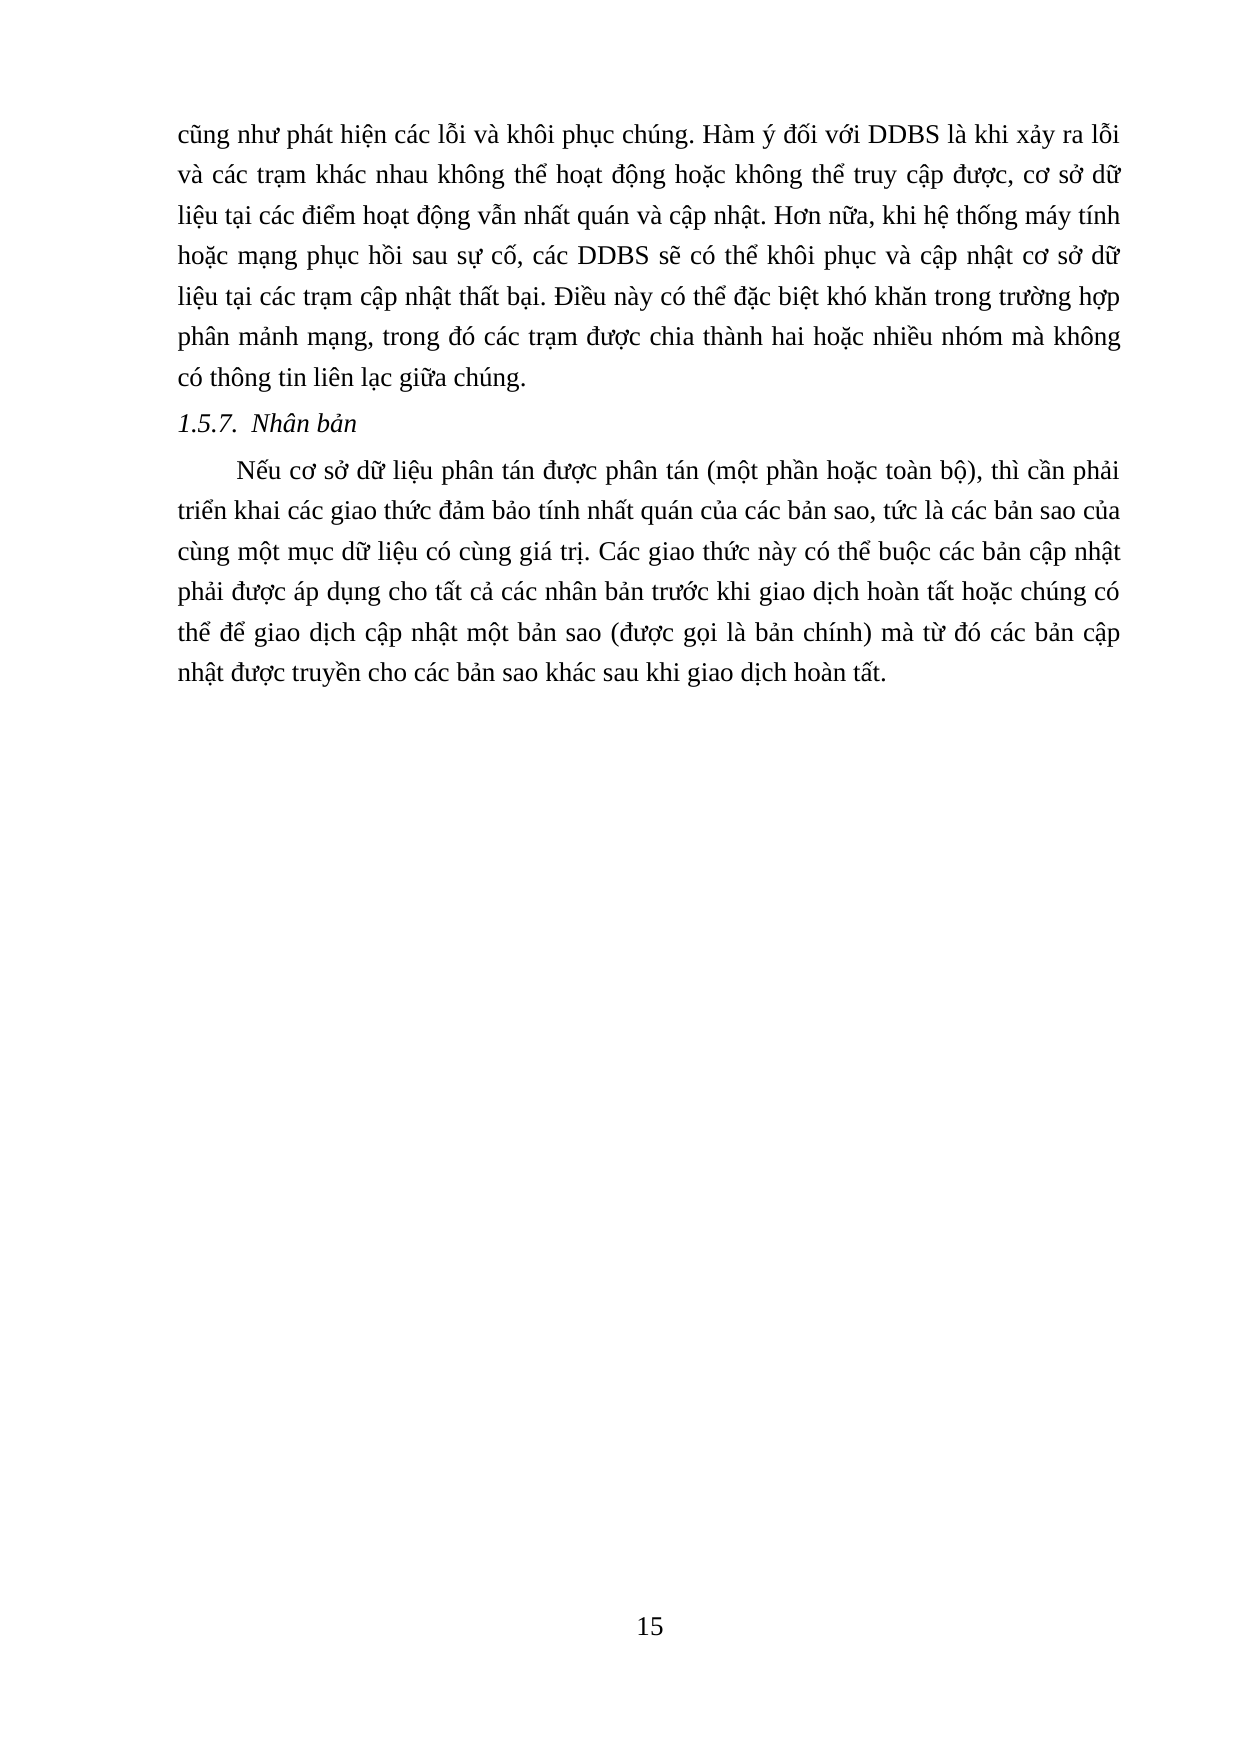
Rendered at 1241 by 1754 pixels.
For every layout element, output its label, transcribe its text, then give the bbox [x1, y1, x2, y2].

subtitle Nhân bản [177, 407, 1122, 438]
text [177, 118, 1122, 392]
text Nếu cơ sở dữ liệu phân tán được phân tán (một phần hoặc toàn bộ), thì cần phải triển khai các giao thức đảm bảo tính nhất quán của các bản sao, tức là các bản sao của cùng một mục dữ liệu có cùng giá trị. Các giao thức này có thể buộc các bản cập nhật phải được áp dụng cho tất cả các nhân bản trước khi giao dịch hoàn tất hoặc chúng có thể để giao dịch cập nhật một bản sao (được gọi là bản chính) mà từ đó các bản cập nhật được truyền cho các bản sao khác sau khi giao dịch hoàn tất. [177, 454, 1122, 687]
